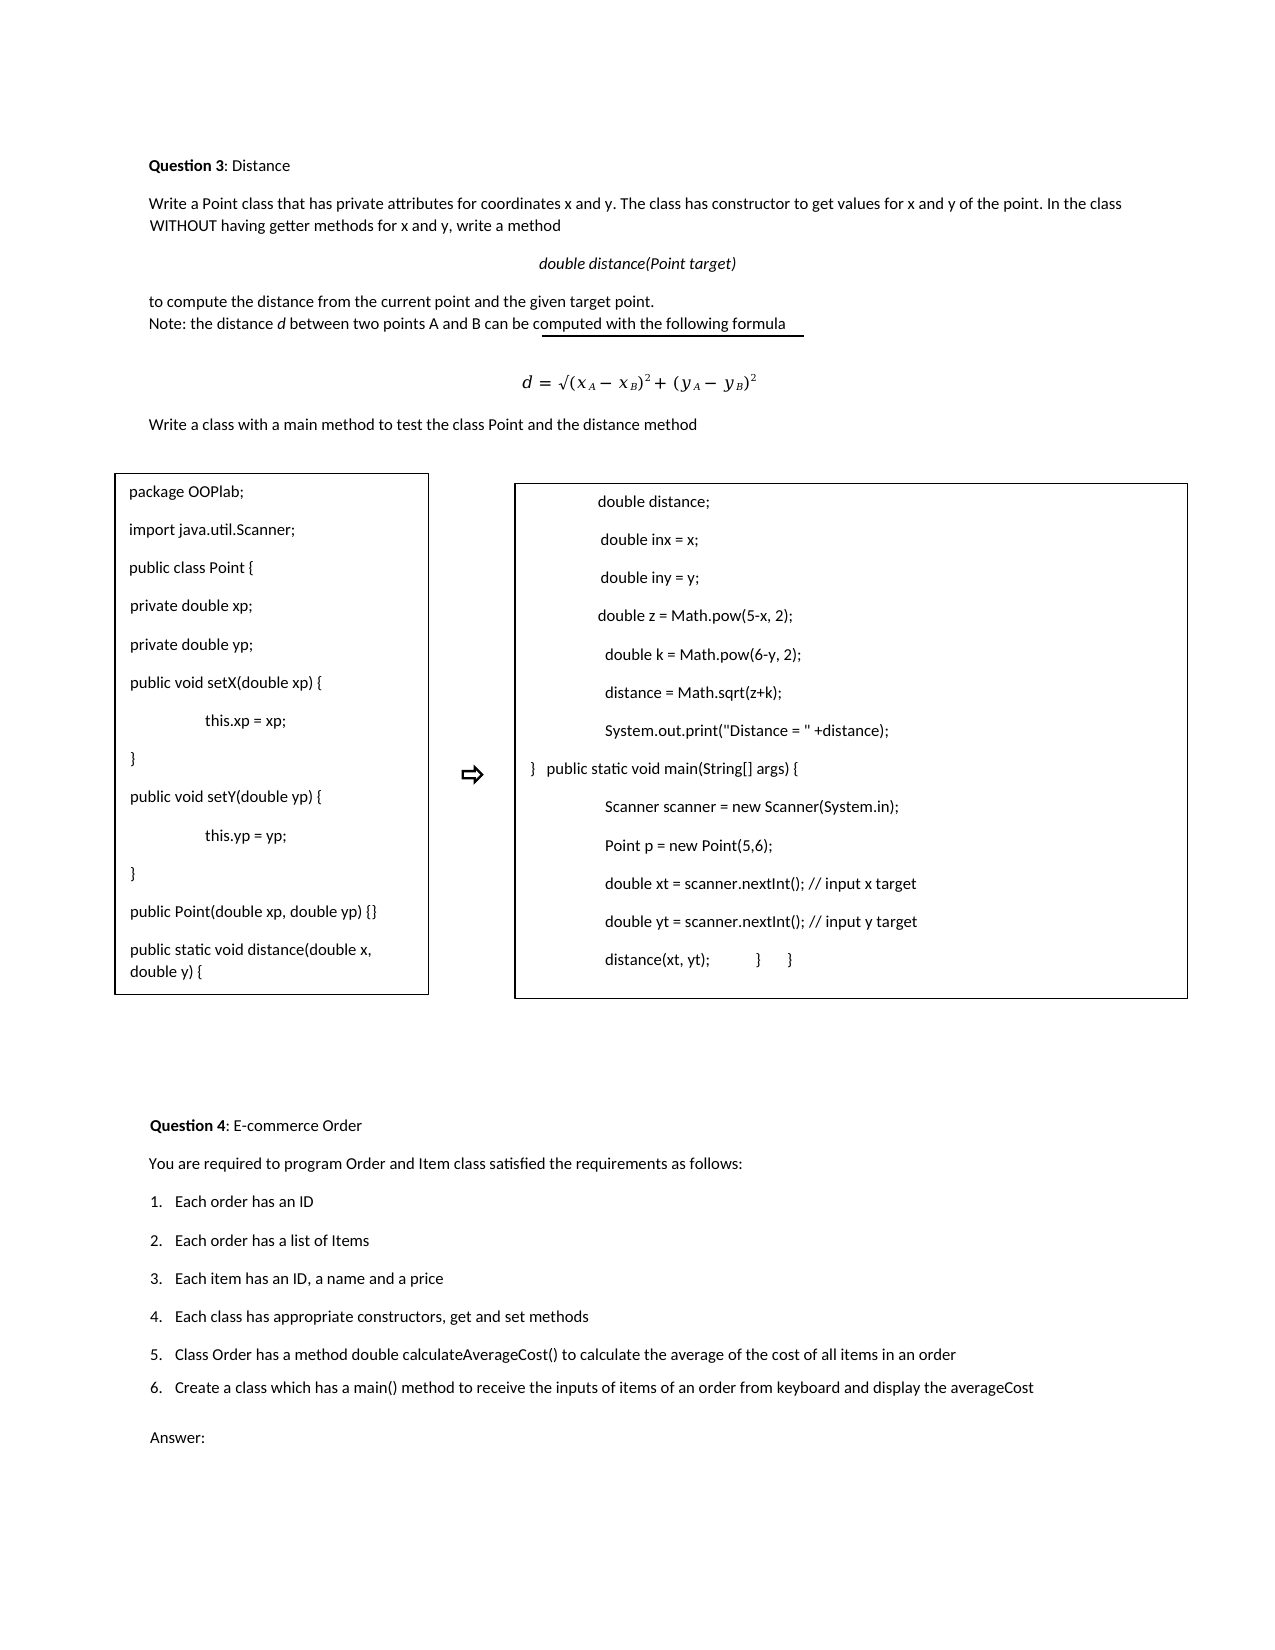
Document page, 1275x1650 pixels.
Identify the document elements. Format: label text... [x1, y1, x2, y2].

text Write a class with a main method to test the class Point and the distance method [148, 415, 1125, 435]
text Answer: [150, 1427, 1125, 1447]
text You are required to program Order and Item class satisfied the requirements as follows: [148, 1153, 1125, 1174]
text to compute the distance from the current point and the given target point. [148, 292, 1125, 312]
list Each class has appropriate constructors, get and set methods [150, 1306, 1125, 1327]
text Note: the distance d between two points A and B can be computed with the following formula [148, 313, 1125, 334]
text Question 4: E-commerce Order [150, 1115, 1125, 1136]
list Each item has an ID, a name and a price [150, 1268, 1125, 1288]
text 𝑑 = √(𝑥𝐴 − 𝑥𝐵)2 + (𝑦𝐴 − 𝑦𝐵)2 [150, 372, 1124, 392]
text Write a Point class that has private attributes for coordinates x and y. The class has constructor to get values for x and y of the point. In the class WITHOUT having getter methods for x and y, write a method [148, 193, 1125, 235]
list Class Order has a method double calculateAverageCost() to calculate the average of the cost of all items in an order [150, 1345, 1125, 1365]
list Create a class which has a main() method to receive the inputs of items of an order from keyboard and display the averageCost [150, 1378, 1125, 1398]
list Each order has a list of Items [150, 1230, 1125, 1250]
text Question 3: Distance [148, 155, 1125, 175]
text double distance(Point target) [150, 253, 1125, 273]
list Each order has an ID [150, 1192, 1125, 1212]
